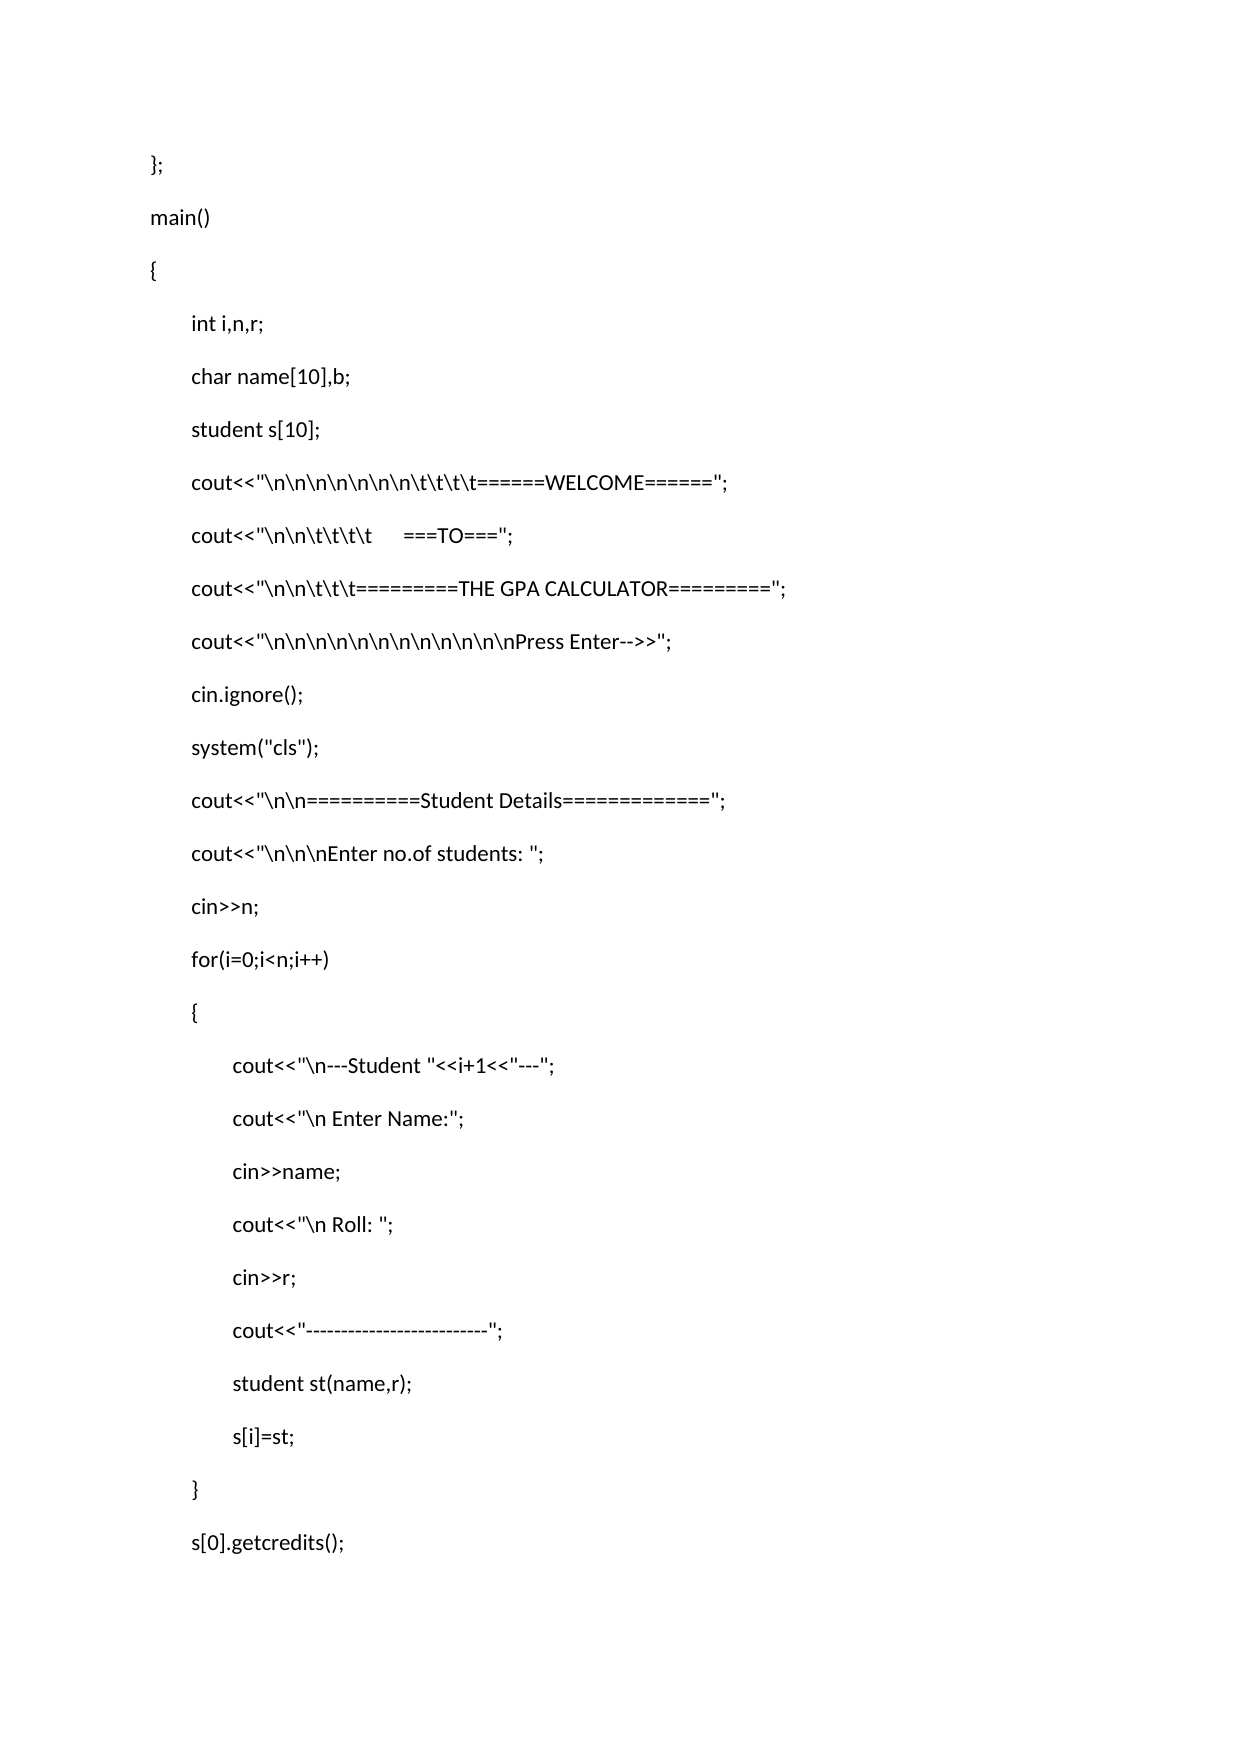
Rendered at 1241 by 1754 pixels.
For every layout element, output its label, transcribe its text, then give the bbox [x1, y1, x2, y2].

text cin>>n; [150, 892, 1090, 920]
text cout<<"\n\n==========Student Details============="; [150, 786, 1090, 814]
text { [150, 998, 1090, 1026]
text cout<<"\n\n\t\t\t=========THE GPA CALCULATOR========="; [150, 574, 1090, 602]
text int i,n,r; [150, 309, 1090, 337]
text student st(name,r); [150, 1369, 1090, 1397]
text main() [150, 203, 1090, 231]
text }; [150, 150, 1090, 178]
text cin>>r; [150, 1263, 1090, 1291]
text s[i]=st; [150, 1422, 1090, 1451]
text cout<<"\n\n\n\n\n\n\n\t\t\t\t======WELCOME======"; [150, 468, 1090, 496]
text cin.ignore(); [150, 680, 1090, 708]
text system("cls"); [150, 733, 1090, 761]
text cout<<"\n Roll: "; [150, 1210, 1090, 1238]
text cin>>name; [150, 1157, 1090, 1185]
text cout<<"\n---Student "<<i+1<<"---"; [150, 1051, 1090, 1079]
text char name[10],b; [150, 362, 1090, 390]
text { [150, 256, 1090, 284]
text cout<<"\n\n\n\n\n\n\n\n\n\n\n\nPress Enter-->>"; [150, 627, 1090, 655]
text for(i=0;i<n;i++) [150, 945, 1090, 973]
text s[0].getcredits(); [150, 1528, 1090, 1557]
text } [150, 1476, 1090, 1503]
text cout<<"\n\n\t\t\t\t ===TO==="; [150, 521, 1090, 549]
text cout<<"\n Enter Name:"; [150, 1104, 1090, 1132]
text cout<<"\n\n\nEnter no.of students: "; [150, 839, 1090, 867]
text student s[10]; [150, 415, 1090, 443]
text cout<<"--------------------------"; [150, 1316, 1090, 1344]
